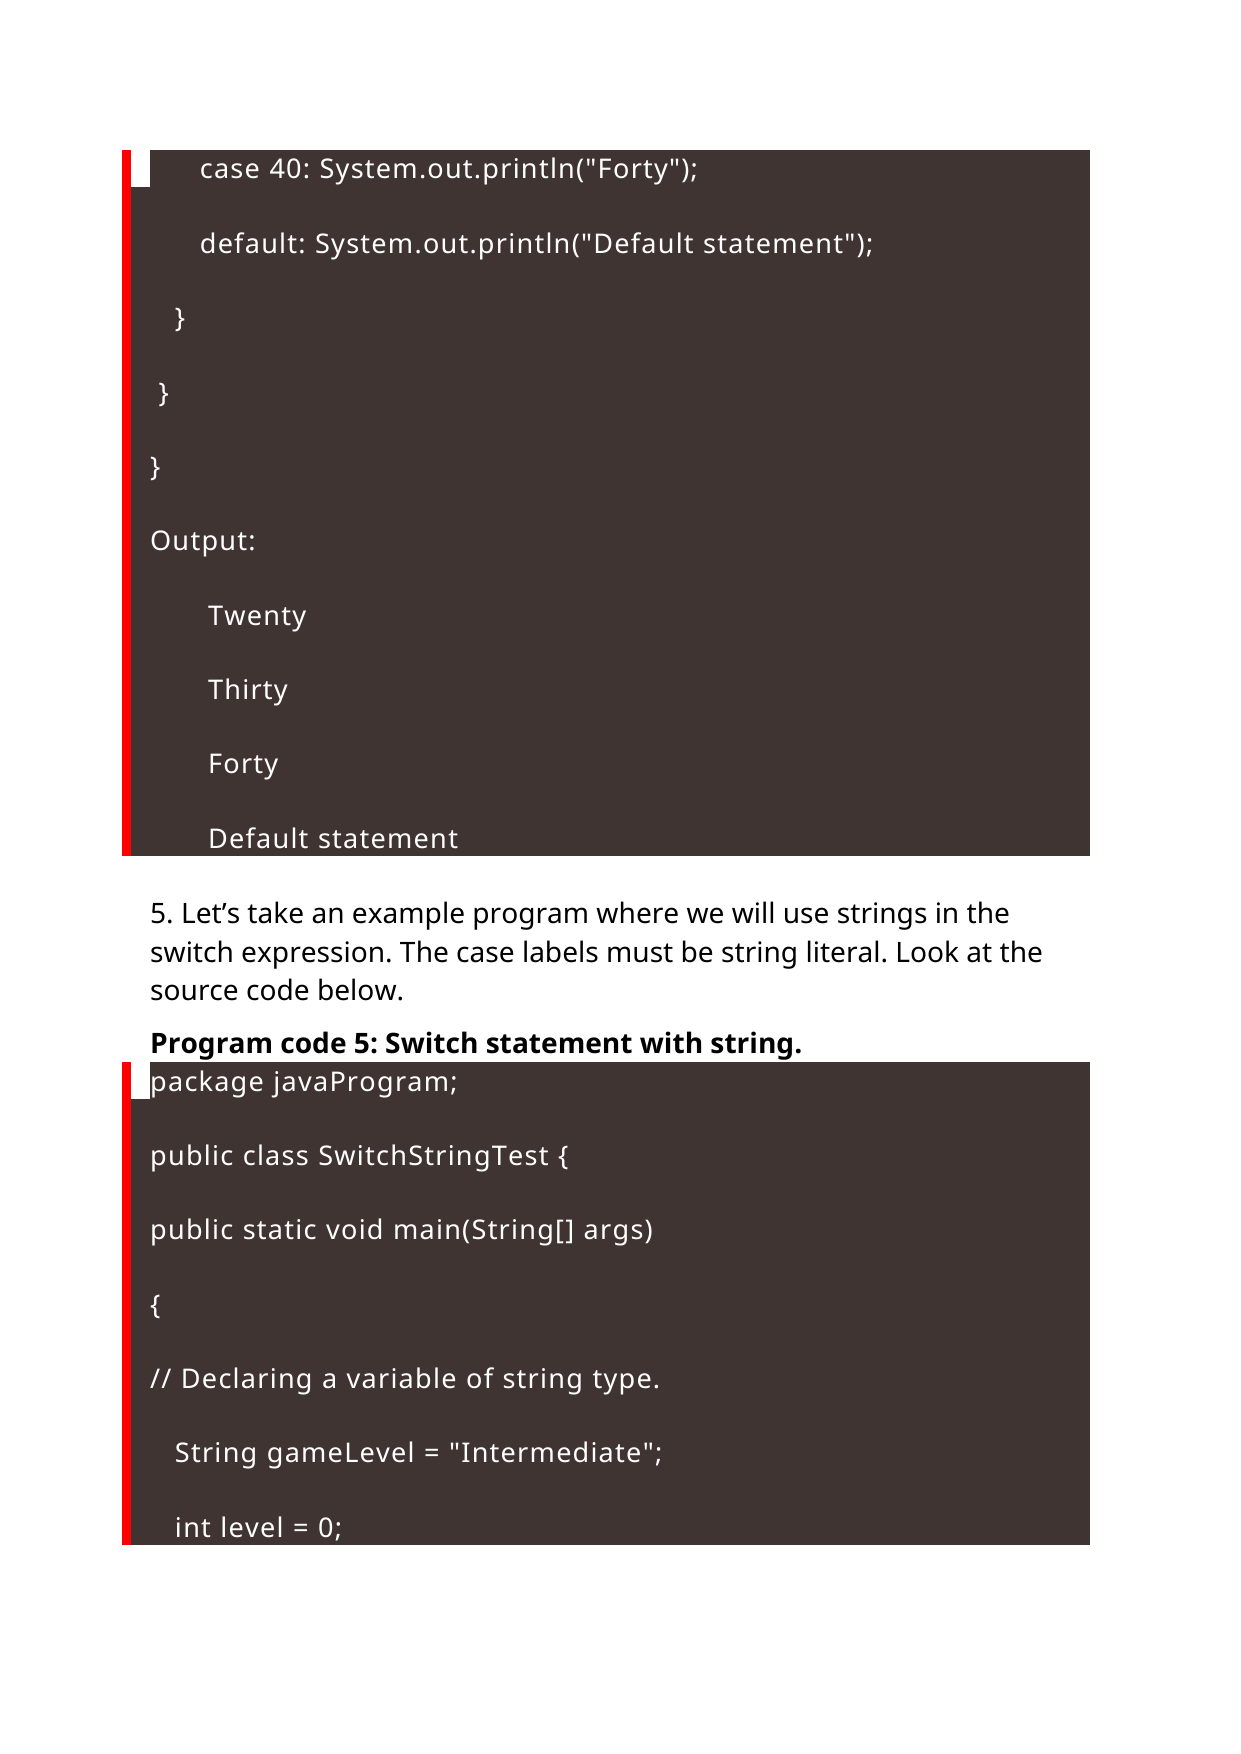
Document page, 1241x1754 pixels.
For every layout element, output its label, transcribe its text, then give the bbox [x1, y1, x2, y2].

text String gameLevel = "Intermediate"; [131, 1434, 1090, 1471]
text Output: [131, 522, 1090, 559]
text default: System.out.println("Default statement"); [131, 224, 1090, 261]
text Default statement [131, 819, 1090, 856]
text 5. Let’s take an example program where we will use strings in the switch expression. The case labels must be string literal. Look at the source code below. [150, 894, 1090, 1009]
text package javaProgram; [150, 1062, 1090, 1099]
text } [131, 299, 1090, 336]
text Twenty [131, 596, 1090, 633]
text int level = 0; [131, 1508, 1090, 1545]
text Forty [131, 745, 1090, 782]
text Thirty [131, 671, 1090, 707]
text public class SwitchStringTest { [131, 1136, 1090, 1173]
text } [131, 447, 1090, 484]
text // Declaring a variable of string type. [131, 1359, 1090, 1396]
text case 40: System.out.println("Forty"); [150, 150, 1090, 187]
text public static void main(String[] args) [131, 1211, 1090, 1248]
text } [131, 373, 1090, 410]
text { [131, 1285, 1090, 1322]
text Program code 5: Switch statement with string. [150, 1024, 1090, 1062]
